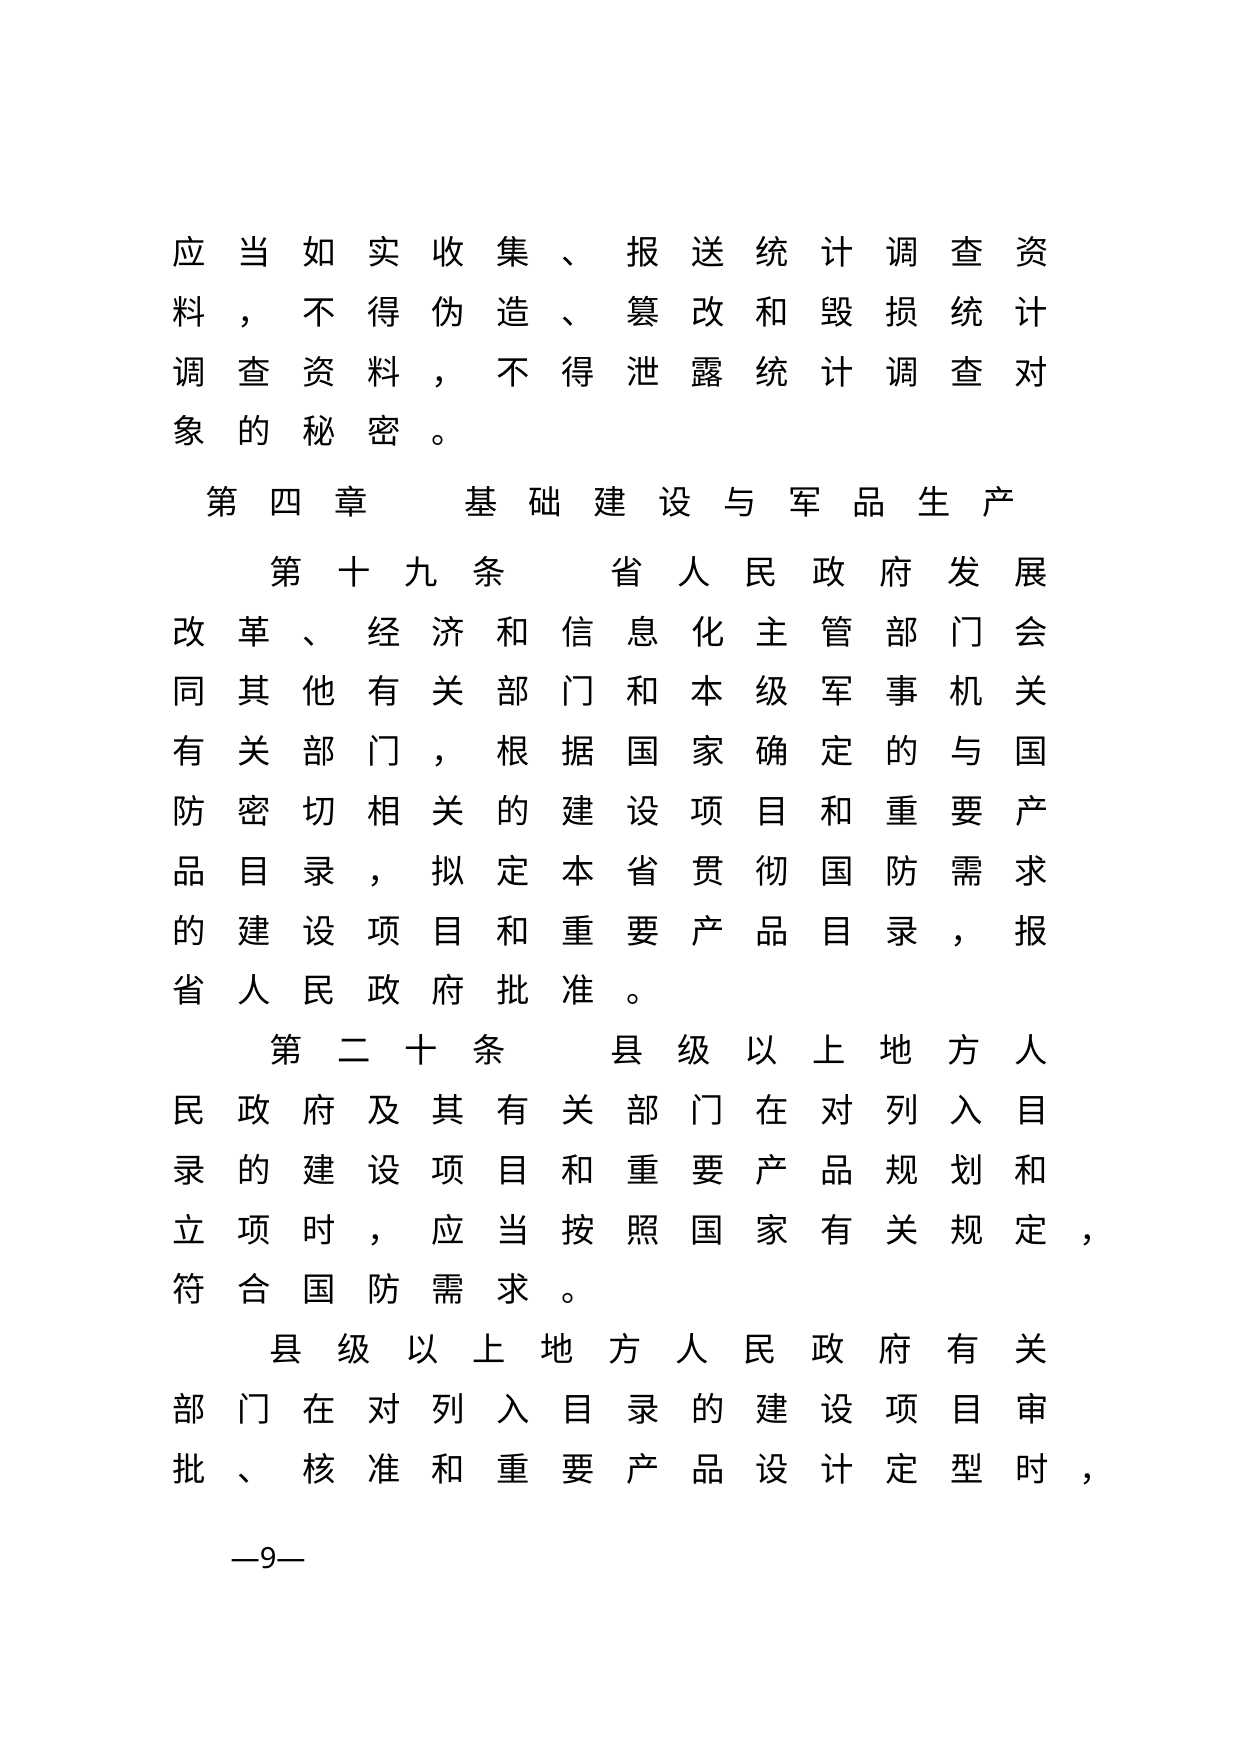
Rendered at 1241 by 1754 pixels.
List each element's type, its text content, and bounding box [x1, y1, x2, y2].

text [172, 1317, 1079, 1497]
text 第二十条 县级以上地方人民政府及其有关部门在对列入目录的建设项目和重要产品规划和立项时，应当按照国家有关规定，符合国防需求。 [172, 1018, 1079, 1317]
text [172, 220, 1079, 459]
subtitle 第四章 基础建设与军品生产 [172, 470, 1079, 529]
text 第十九条 省人民政府发展改革、经济和信息化主管部门会同其他有关部门和本级军事机关有关部门，根据国家确定的与国防密切相关的建设项目和重要产品目录，拟定本省贯彻国防需求的建设项目和重要产品目录，报省人民政府批准。 [172, 540, 1079, 1018]
